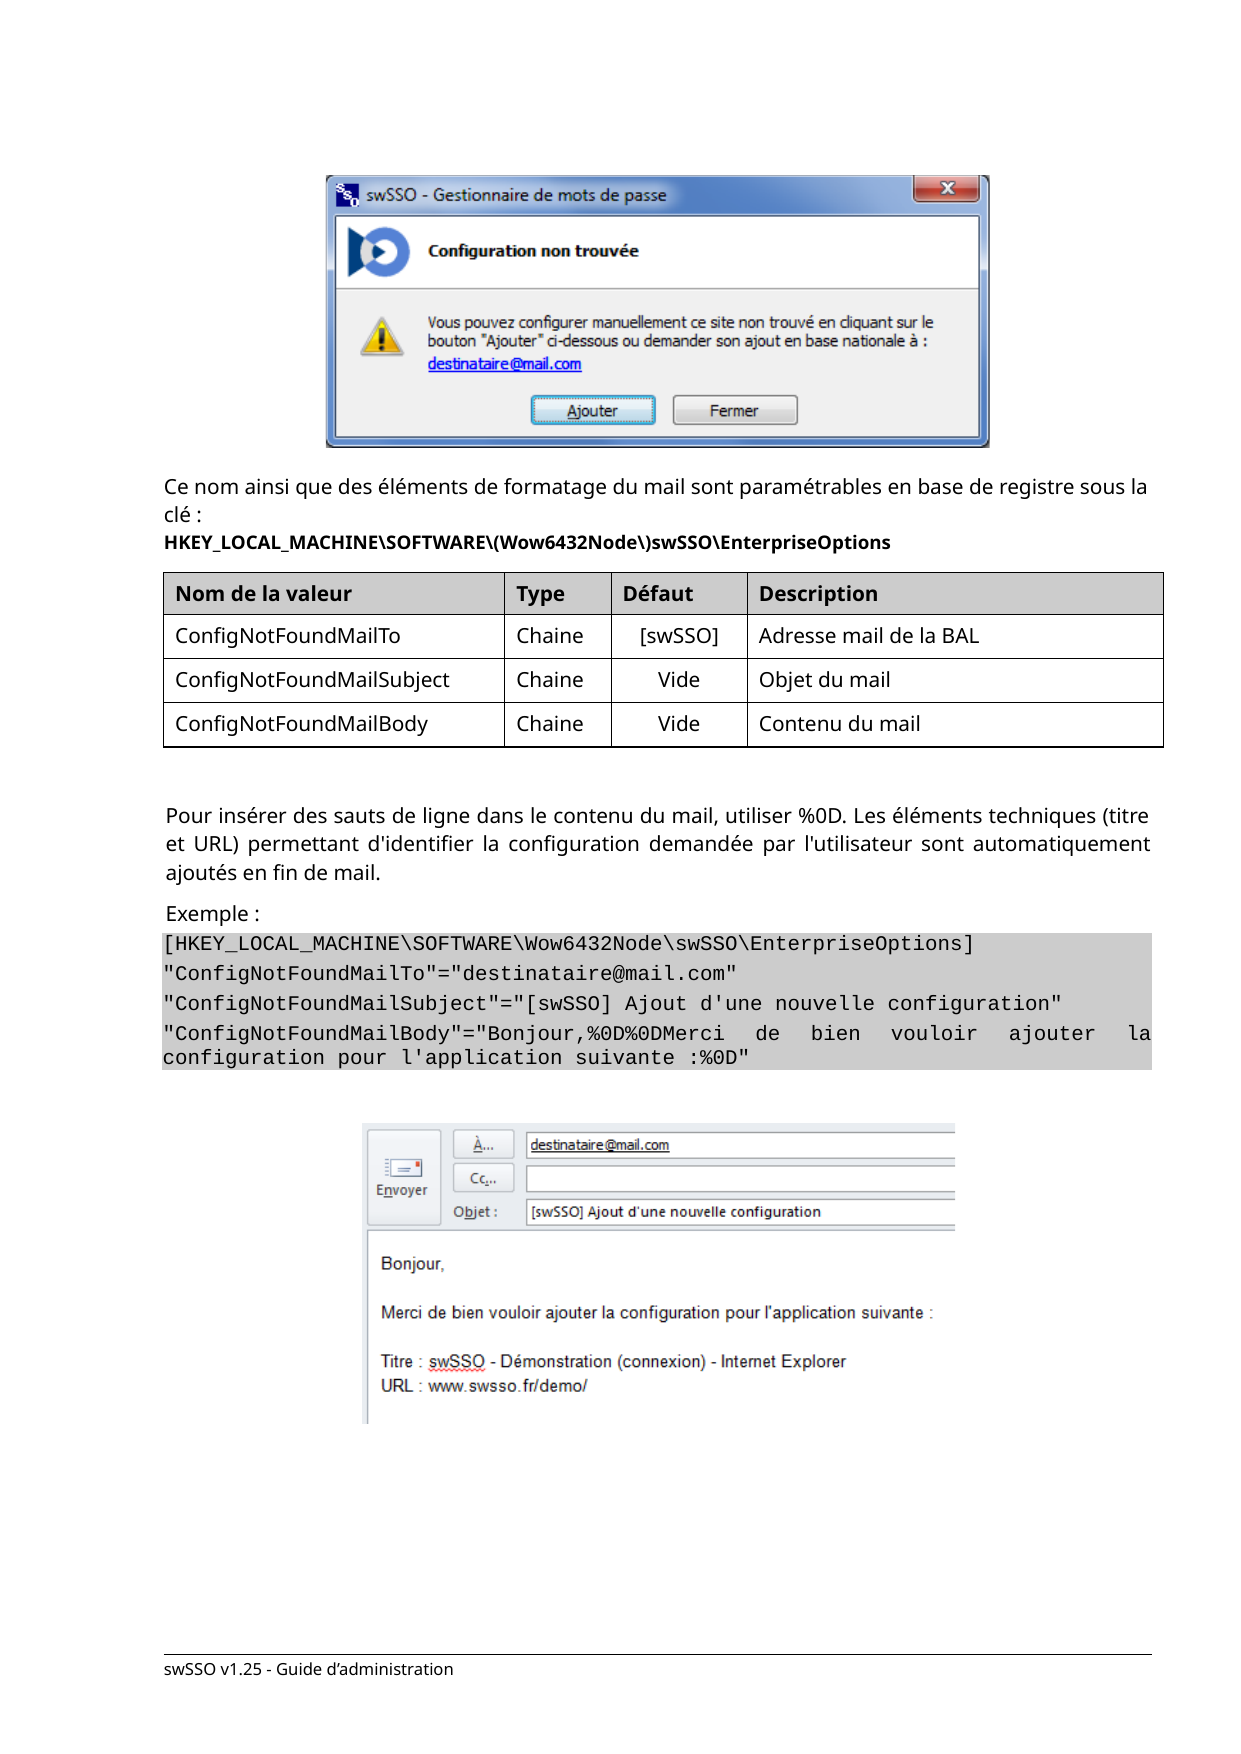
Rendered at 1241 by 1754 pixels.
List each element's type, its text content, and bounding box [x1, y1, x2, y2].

table_header Type [505, 573, 611, 614]
table_cell ConfigNotFoundMailTo [164, 615, 504, 658]
table_cell Contenu du mail [748, 703, 1163, 746]
table_cell Chaine [505, 703, 611, 746]
table_cell Chaine [505, 615, 611, 658]
text Exemple : [165, 899, 1152, 927]
table_header Nom de la valeur [164, 573, 504, 614]
picture [362, 1123, 956, 1424]
table_header Description [748, 573, 1163, 614]
table_cell Vide [612, 659, 747, 702]
table_header Défaut [612, 573, 747, 614]
table_cell Objet du mail [748, 659, 1163, 702]
table_cell [swSSO] [612, 615, 747, 658]
table_cell Adresse mail de la BAL [748, 615, 1163, 658]
table_cell ConfigNotFoundMailSubject [164, 659, 504, 702]
text "ConfigNotFoundMailSubject"="[swSSO] Ajout d'une nouvelle configuration" [162, 993, 1152, 1017]
text Ce nom ainsi que des éléments de formatage du mail sont paramétrables en base de registre sous la clé : HKEY_LOCAL_MACHINE\SOFTWARE\(Wow6432Node\)swSSO\EnterpriseOptions [164, 472, 1152, 554]
text "ConfigNotFoundMailBody"="Bonjour,%0D%0DMerci de bien vouloir ajouter la configuration pour l'application suivante :%0D" [162, 1023, 1152, 1070]
table_cell Vide [612, 703, 747, 746]
text "ConfigNotFoundMailTo"="destinataire@mail.com" [162, 963, 1152, 987]
text Pour insérer des sauts de ligne dans le contenu du mail, utiliser %0D. Les éléments techniques (titre et URL) permettant d'identifier la configuration demandée par l'utilisateur sont automatiquement ajoutés en fin de mail. [165, 801, 1152, 886]
text [HKEY_LOCAL_MACHINE\SOFTWARE\Wow6432Node\swSSO\EnterpriseOptions] [162, 933, 1152, 957]
table_cell Chaine [505, 659, 611, 702]
picture [325, 175, 990, 448]
table_cell ConfigNotFoundMailBody [164, 703, 504, 746]
